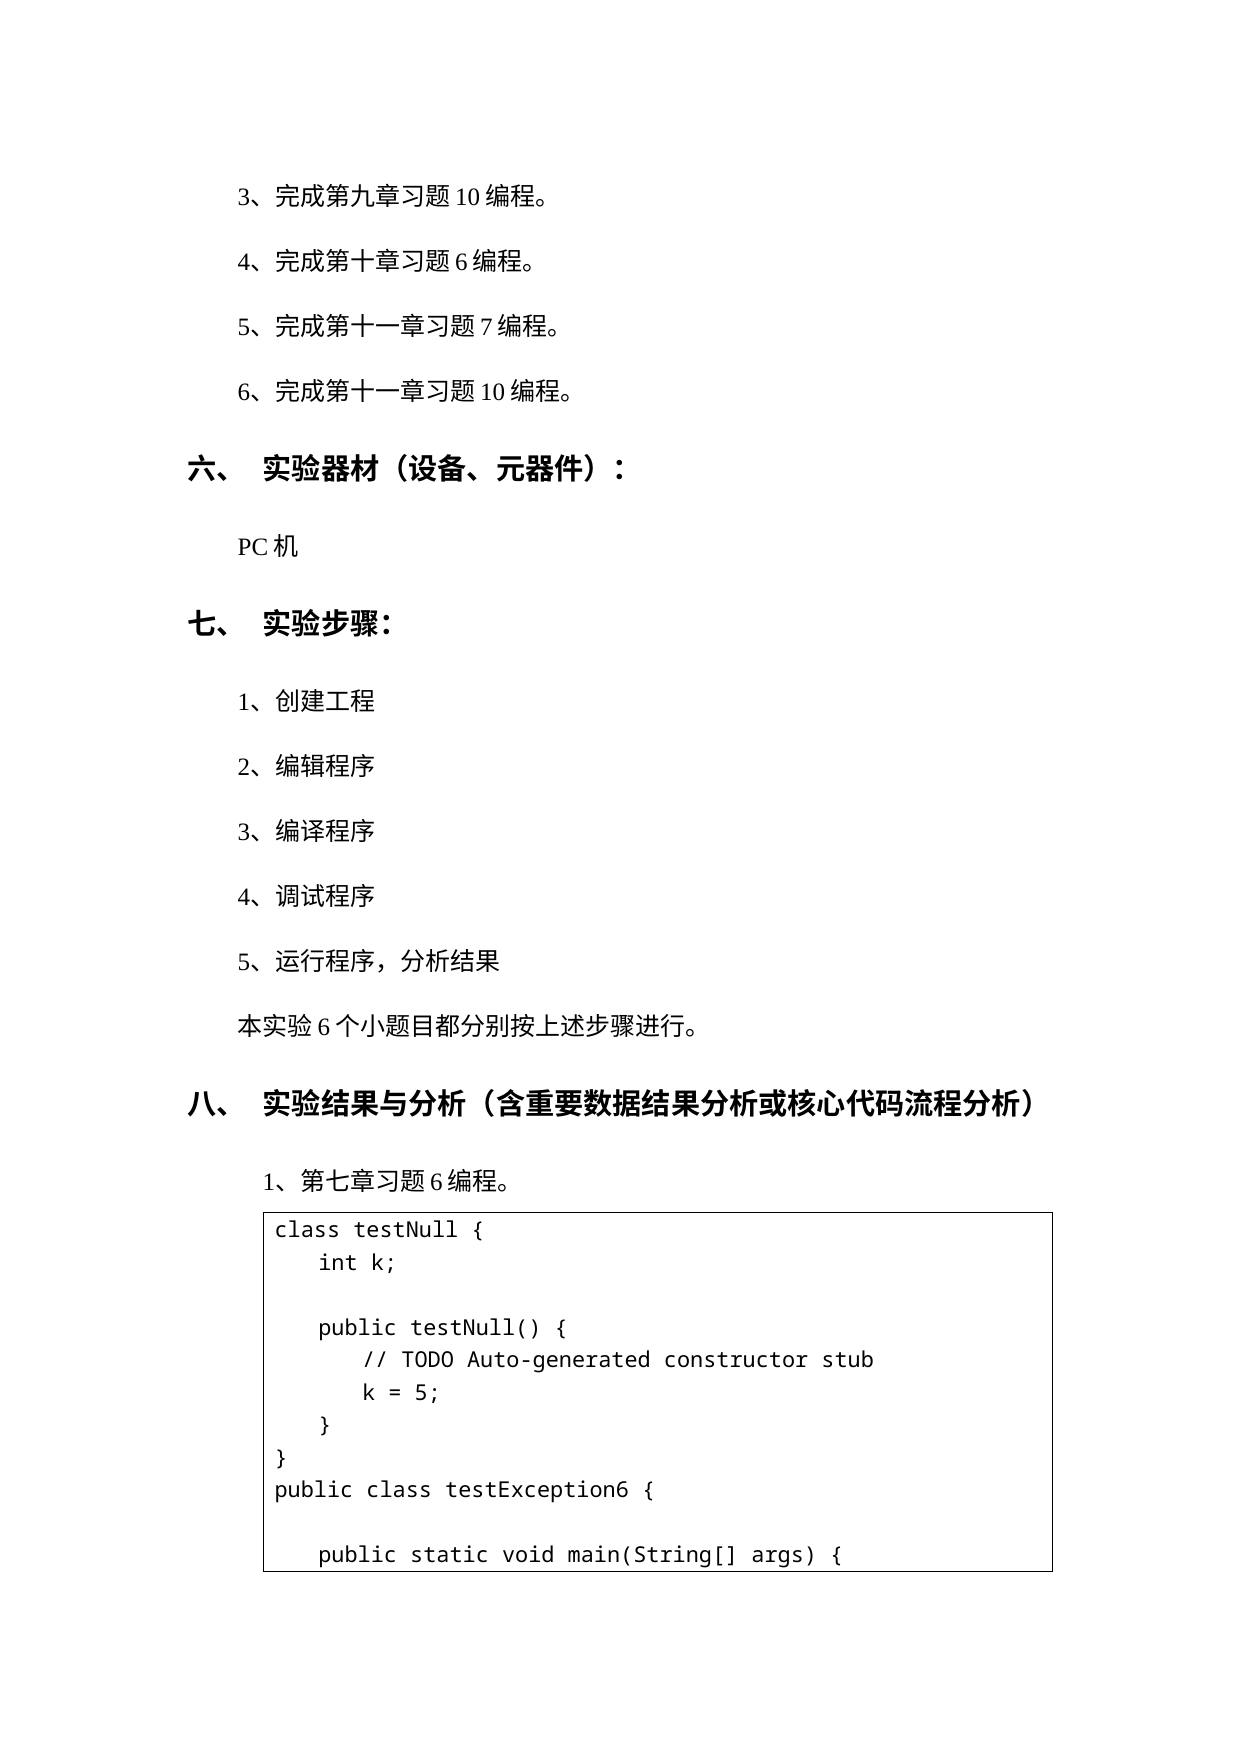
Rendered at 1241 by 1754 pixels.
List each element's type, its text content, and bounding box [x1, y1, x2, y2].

text 2、编辑程序 [187, 732, 1053, 797]
text 本实验6个小题目都分别按上述步骤进行。 [187, 992, 1053, 1057]
text 5、运行程序，分析结果 [187, 927, 1053, 992]
text 4、调试程序 [187, 862, 1053, 927]
text 5、完成第十一章习题7编程。 [187, 292, 1053, 357]
list 实验步骤： [187, 589, 1053, 654]
text 6、完成第十一章习题10编程。 [187, 357, 1053, 422]
text 4、完成第十章习题6编程。 [187, 227, 1053, 292]
list 1、第七章习题6编程。 [262, 1147, 1053, 1212]
list 实验结果与分析（含重要数据结果分析或核心代码流程分析） [187, 1069, 1053, 1134]
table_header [264, 1213, 1052, 1571]
list 实验器材（设备、元器件）： [187, 434, 1053, 499]
text 1、创建工程 [187, 667, 1053, 732]
text PC机 [187, 512, 1053, 577]
text 3、完成第九章习题10编程。 [187, 162, 1053, 227]
text 3、编译程序 [187, 797, 1053, 862]
